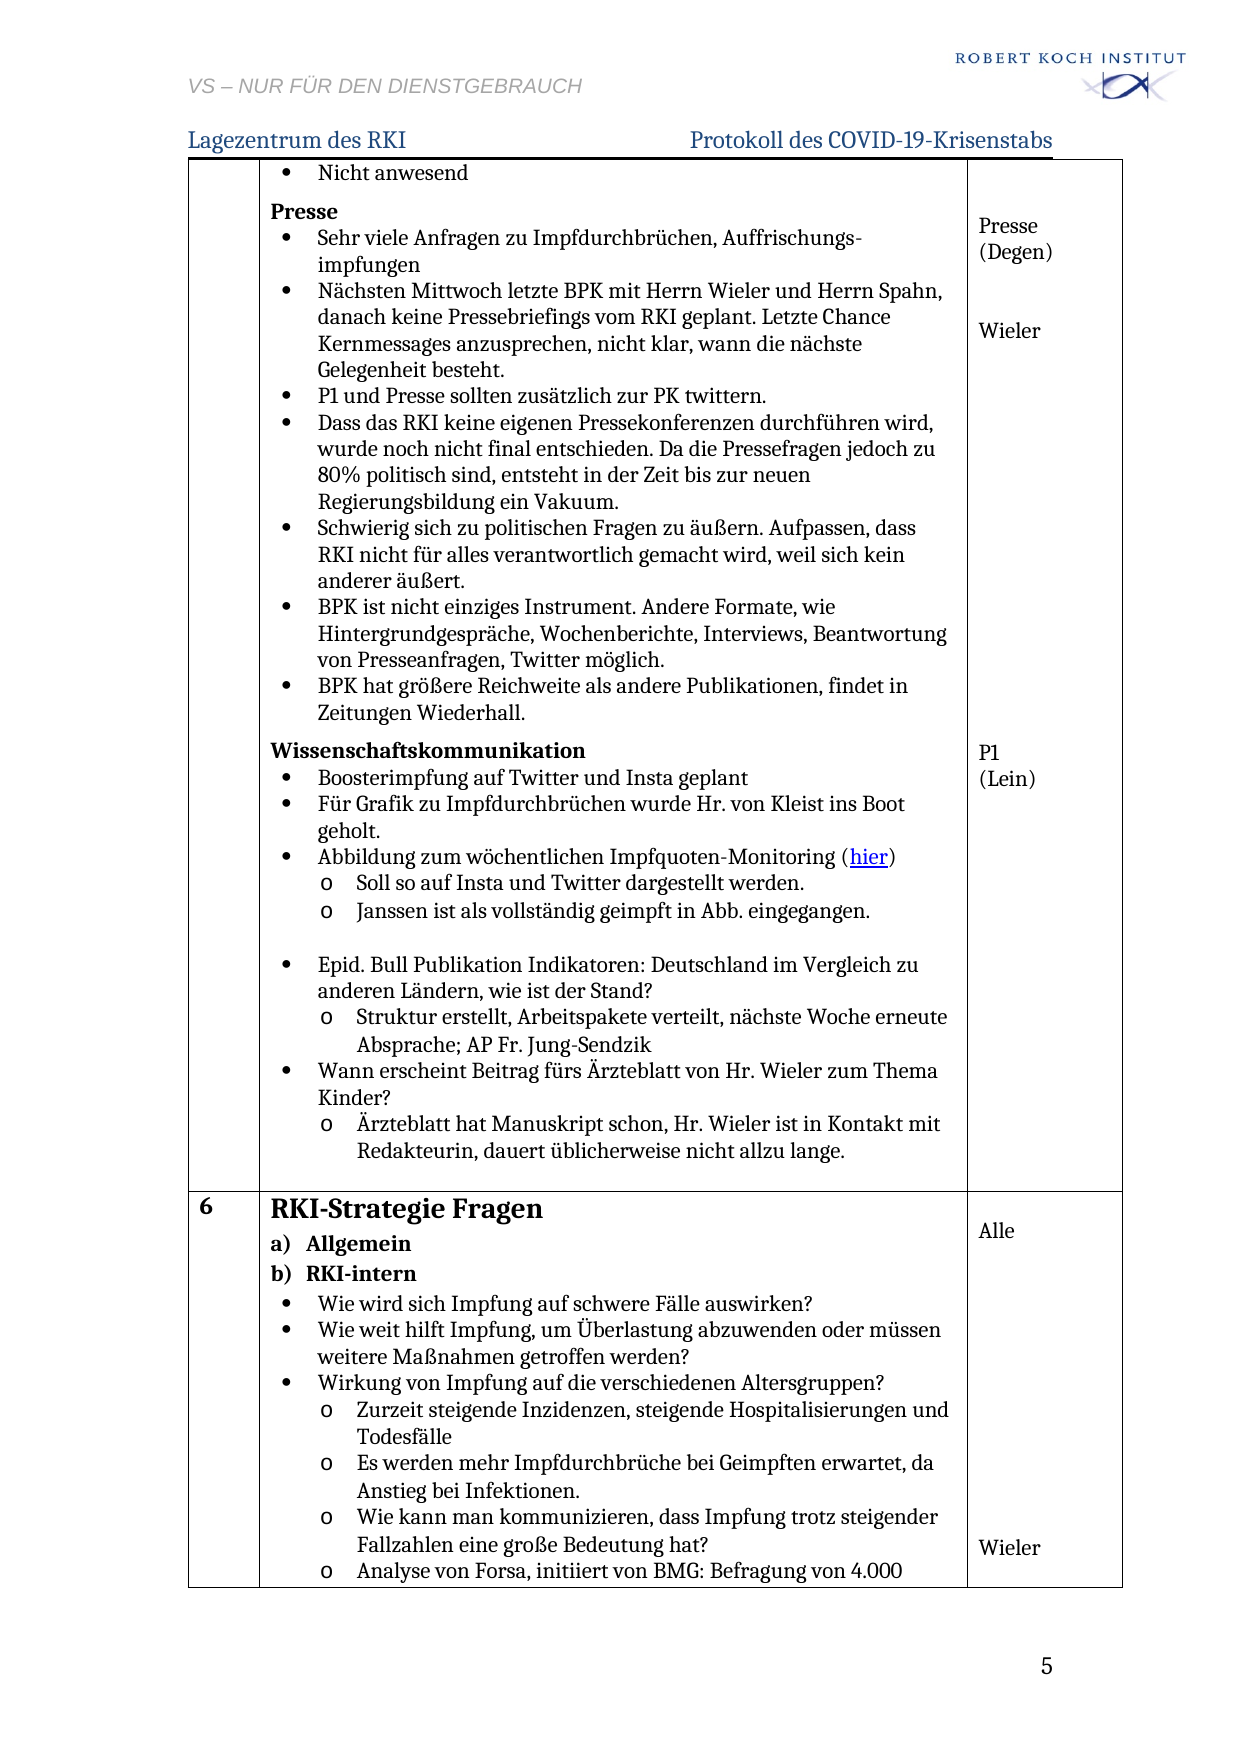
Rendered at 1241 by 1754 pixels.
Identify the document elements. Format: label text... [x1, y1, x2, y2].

table_cell Alle Wieler Buda [968, 1192, 1122, 1587]
picture [947, 28, 1207, 105]
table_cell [260, 160, 967, 1191]
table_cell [968, 160, 1122, 1191]
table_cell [260, 1192, 967, 1587]
table_cell 6 [189, 1192, 259, 1587]
table_cell 5 [189, 160, 259, 1191]
